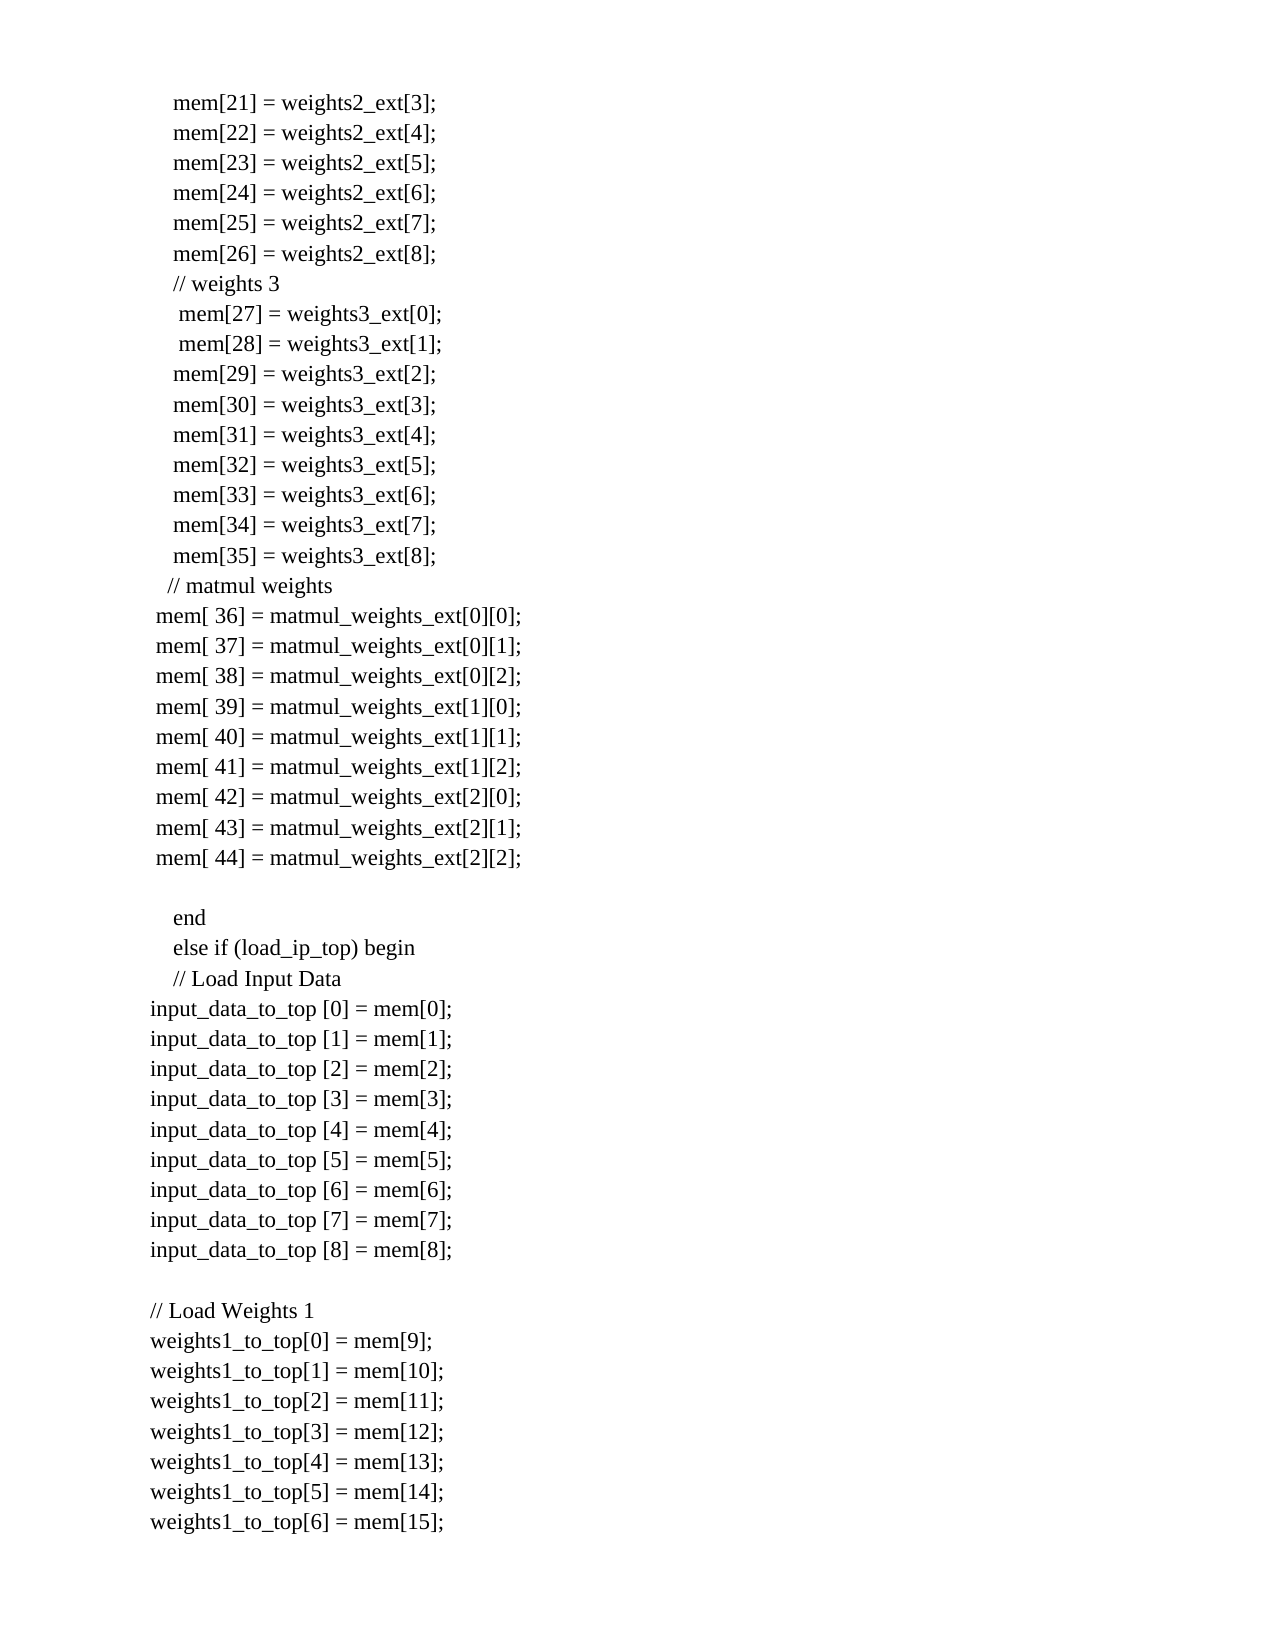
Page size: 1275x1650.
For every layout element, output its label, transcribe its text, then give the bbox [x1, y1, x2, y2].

text mem[29] = weights3_ext[2]; [150, 361, 1125, 387]
text weights1_to_top[0] = mem[9]; [150, 1327, 1125, 1353]
text mem[ 40] = matmul_weights_ext[1][1]; [150, 723, 1125, 749]
text mem[27] = weights3_ext[0]; [150, 300, 1125, 326]
text mem[30] = weights3_ext[3]; [150, 391, 1125, 417]
text else if (load_ip_top) begin [150, 934, 1125, 961]
text input_data_to_top [4] = mem[4]; [150, 1116, 1125, 1142]
text input_data_to_top [1] = mem[1]; [150, 1025, 1125, 1051]
text mem[ 36] = matmul_weights_ext[0][0]; [150, 602, 1125, 628]
text mem[ 39] = matmul_weights_ext[1][0]; [150, 693, 1125, 719]
text mem[ 44] = matmul_weights_ext[2][2]; [150, 844, 1125, 870]
text mem[28] = weights3_ext[1]; [150, 330, 1125, 357]
text // weights 3 [150, 270, 1125, 296]
text mem[ 42] = matmul_weights_ext[2][0]; [150, 783, 1125, 810]
text mem[22] = weights2_ext[4]; [150, 119, 1125, 145]
text mem[25] = weights2_ext[7]; [150, 209, 1125, 236]
text mem[33] = weights3_ext[6]; [150, 481, 1125, 508]
text // Load Weights 1 [150, 1297, 1125, 1323]
text weights1_to_top[5] = mem[14]; [150, 1478, 1125, 1504]
text input_data_to_top [2] = mem[2]; [150, 1055, 1125, 1082]
text mem[ 38] = matmul_weights_ext[0][2]; [150, 663, 1125, 689]
text mem[24] = weights2_ext[6]; [150, 179, 1125, 206]
text input_data_to_top [0] = mem[0]; [150, 995, 1125, 1021]
text weights1_to_top[6] = mem[15]; [150, 1508, 1125, 1535]
text weights1_to_top[4] = mem[13]; [150, 1448, 1125, 1474]
text mem[ 37] = matmul_weights_ext[0][1]; [150, 632, 1125, 659]
text weights1_to_top[2] = mem[11]; [150, 1388, 1125, 1414]
text input_data_to_top [5] = mem[5]; [150, 1146, 1125, 1172]
text mem[ 41] = matmul_weights_ext[1][2]; [150, 753, 1125, 779]
text end [150, 904, 1125, 931]
text input_data_to_top [8] = mem[8]; [150, 1237, 1125, 1263]
text mem[32] = weights3_ext[5]; [150, 451, 1125, 477]
text // Load Input Data [150, 965, 1125, 991]
text weights1_to_top[3] = mem[12]; [150, 1418, 1125, 1444]
text mem[21] = weights2_ext[3]; [150, 89, 1125, 115]
text input_data_to_top [6] = mem[6]; [150, 1176, 1125, 1202]
text mem[35] = weights3_ext[8]; [150, 542, 1125, 568]
text mem[23] = weights2_ext[5]; [150, 149, 1125, 175]
text weights1_to_top[1] = mem[10]; [150, 1357, 1125, 1384]
text mem[ 43] = matmul_weights_ext[2][1]; [150, 814, 1125, 840]
text mem[26] = weights2_ext[8]; [150, 240, 1125, 266]
text // matmul weights [150, 572, 1125, 598]
text mem[31] = weights3_ext[4]; [150, 421, 1125, 447]
text input_data_to_top [7] = mem[7]; [150, 1206, 1125, 1233]
text input_data_to_top [3] = mem[3]; [150, 1086, 1125, 1112]
text mem[34] = weights3_ext[7]; [150, 512, 1125, 538]
